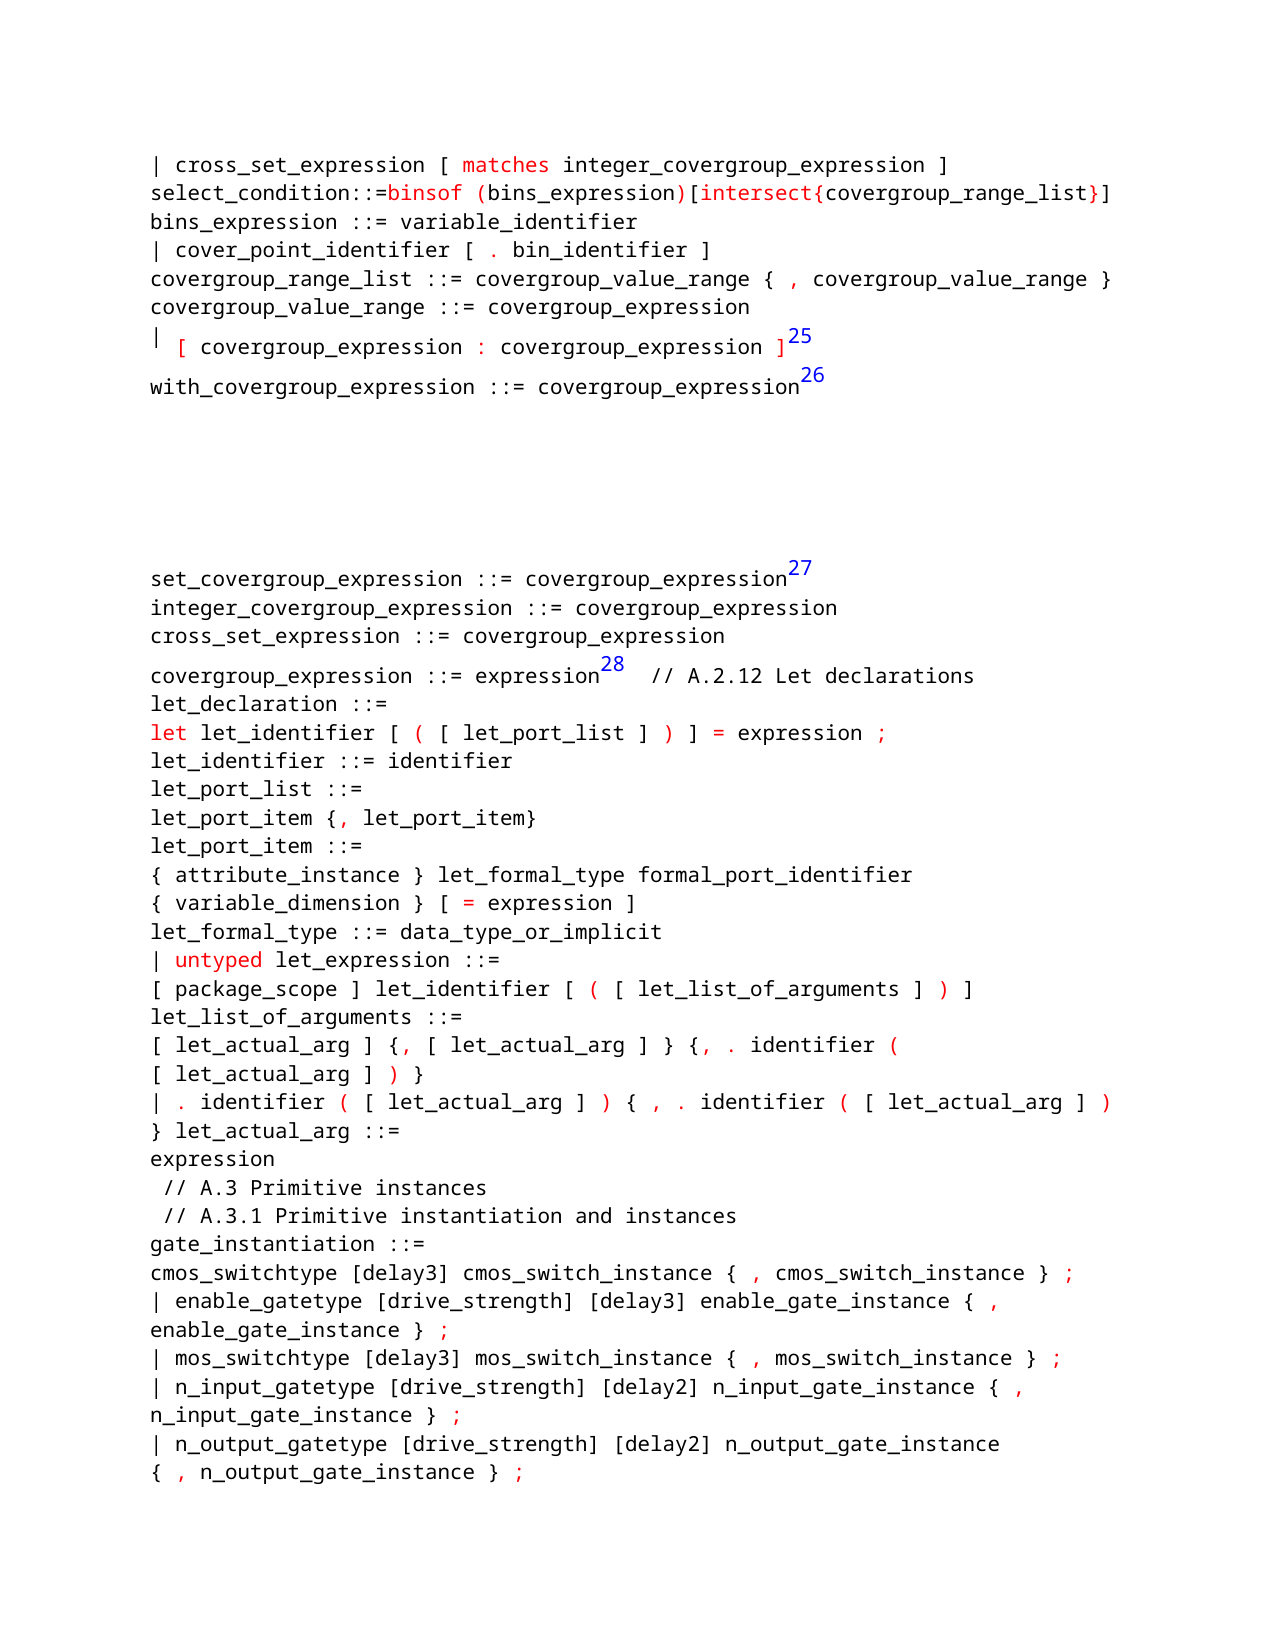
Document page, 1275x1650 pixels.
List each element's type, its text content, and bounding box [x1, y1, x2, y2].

text | enable_gatetype [drive_strength] [delay3] enable_gate_instance { , enable_gate_instance } ; [150, 1286, 1125, 1343]
text { attribute_instance } let_formal_type formal_port_identifier { variable_dimension } [ = expression ] [150, 860, 1125, 917]
text | n_output_gatetype [drive_strength] [delay2] n_output_gate_instance [150, 1429, 1125, 1457]
text expression [150, 1144, 1125, 1173]
text select_condition::=binsof (bins_expression)[intersect{covergroup_range_list}] [150, 178, 1125, 207]
text | [ covergroup_expression : covergroup_expression ]25 with_covergroup_expression ::= covergroup_expression26 [150, 321, 1125, 400]
text | cross_set_expression [ matches integer_covergroup_expression ] [150, 150, 1125, 178]
text covergroup_range_list ::= covergroup_value_range { , covergroup_value_range } [150, 264, 1125, 292]
text | n_input_gatetype [drive_strength] [delay2] n_input_gate_instance { , n_input_gate_instance } ; [150, 1372, 1125, 1429]
text covergroup_value_range ::= covergroup_expression [150, 292, 1125, 321]
text let_port_item ::= [150, 831, 1125, 860]
text let_declaration ::= [150, 689, 1125, 718]
text covergroup_expression ::= expression28 // A.2.12 Let declarations [150, 649, 1125, 689]
text let_formal_type ::= data_type_or_implicit [150, 917, 1125, 945]
text bins_expression ::= variable_identifier [150, 207, 1125, 235]
text | . identifier ( [ let_actual_arg ] ) { , . identifier ( [ let_actual_arg ] ) } let_actual_arg ::= [150, 1087, 1125, 1144]
text [ package_scope ] let_identifier [ ( [ let_list_of_arguments ] ) ] [150, 974, 1125, 1002]
text { , n_output_gate_instance } ; [150, 1457, 1125, 1486]
text let_list_of_arguments ::= [150, 1002, 1125, 1031]
text let let_identifier [ ( [ let_port_list ] ) ] = expression ; [150, 718, 1125, 746]
text gate_instantiation ::= [150, 1229, 1125, 1258]
text let_port_item {, let_port_item} [150, 803, 1125, 831]
text cmos_switchtype [delay3] cmos_switch_instance { , cmos_switch_instance } ; [150, 1258, 1125, 1286]
text | mos_switchtype [delay3] mos_switch_instance { , mos_switch_instance } ; [150, 1343, 1125, 1372]
text let_port_list ::= [150, 774, 1125, 803]
text // A.3.1 Primitive instantiation and instances [150, 1201, 1125, 1229]
text // A.3 Primitive instances [150, 1173, 1125, 1201]
text | untyped let_expression ::= [150, 945, 1125, 974]
text let_identifier ::= identifier [150, 746, 1125, 774]
text | cover_point_identifier [ . bin_identifier ] [150, 235, 1125, 264]
text set_covergroup_expression ::= covergroup_expression27 integer_covergroup_expression ::= covergroup_expression cross_set_expression ::= covergroup_expression [150, 553, 1125, 649]
text [ let_actual_arg ] {, [ let_actual_arg ] } {, . identifier ( [ let_actual_arg ] ) } [150, 1031, 1125, 1087]
